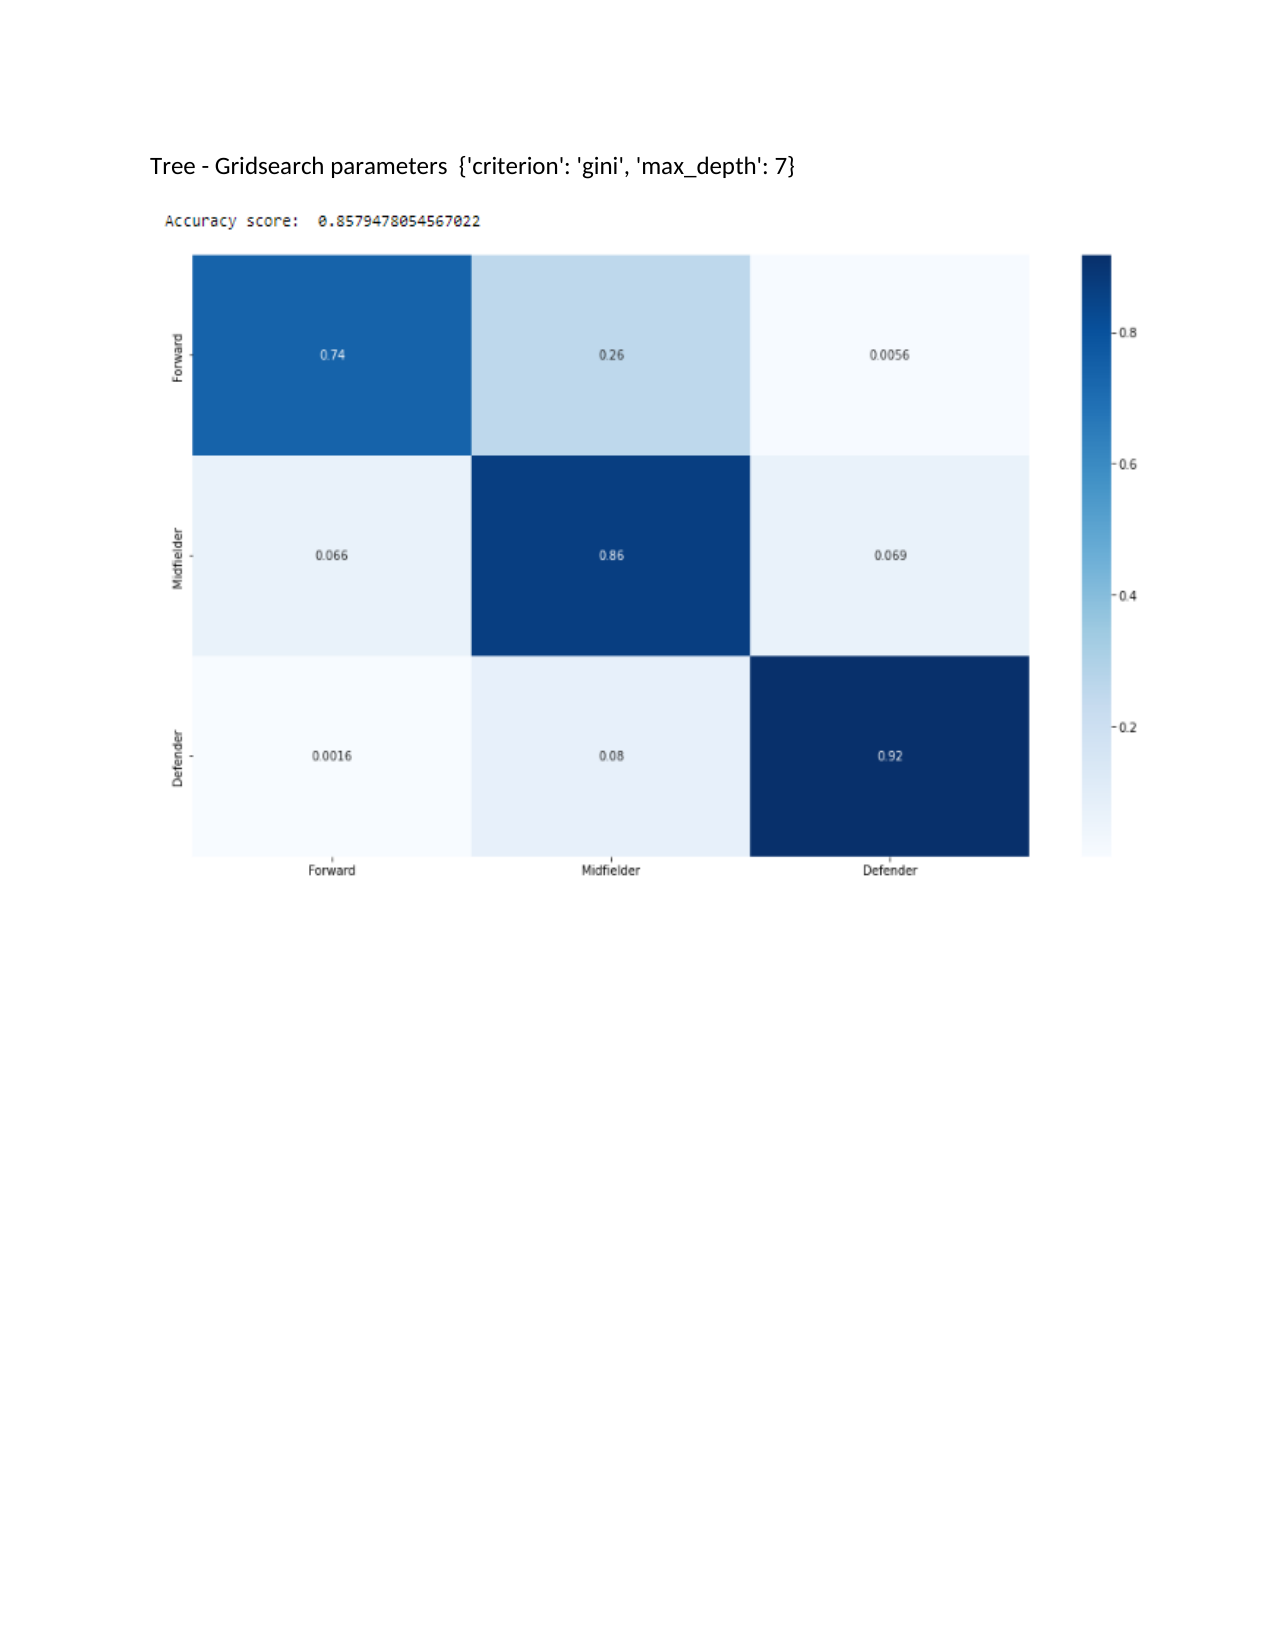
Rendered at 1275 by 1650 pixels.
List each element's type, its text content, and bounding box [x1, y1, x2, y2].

picture [150, 199, 1175, 894]
text Tree - Gridsearch parameters {'criterion': 'gini', 'max_depth': 7} [150, 150, 1125, 181]
